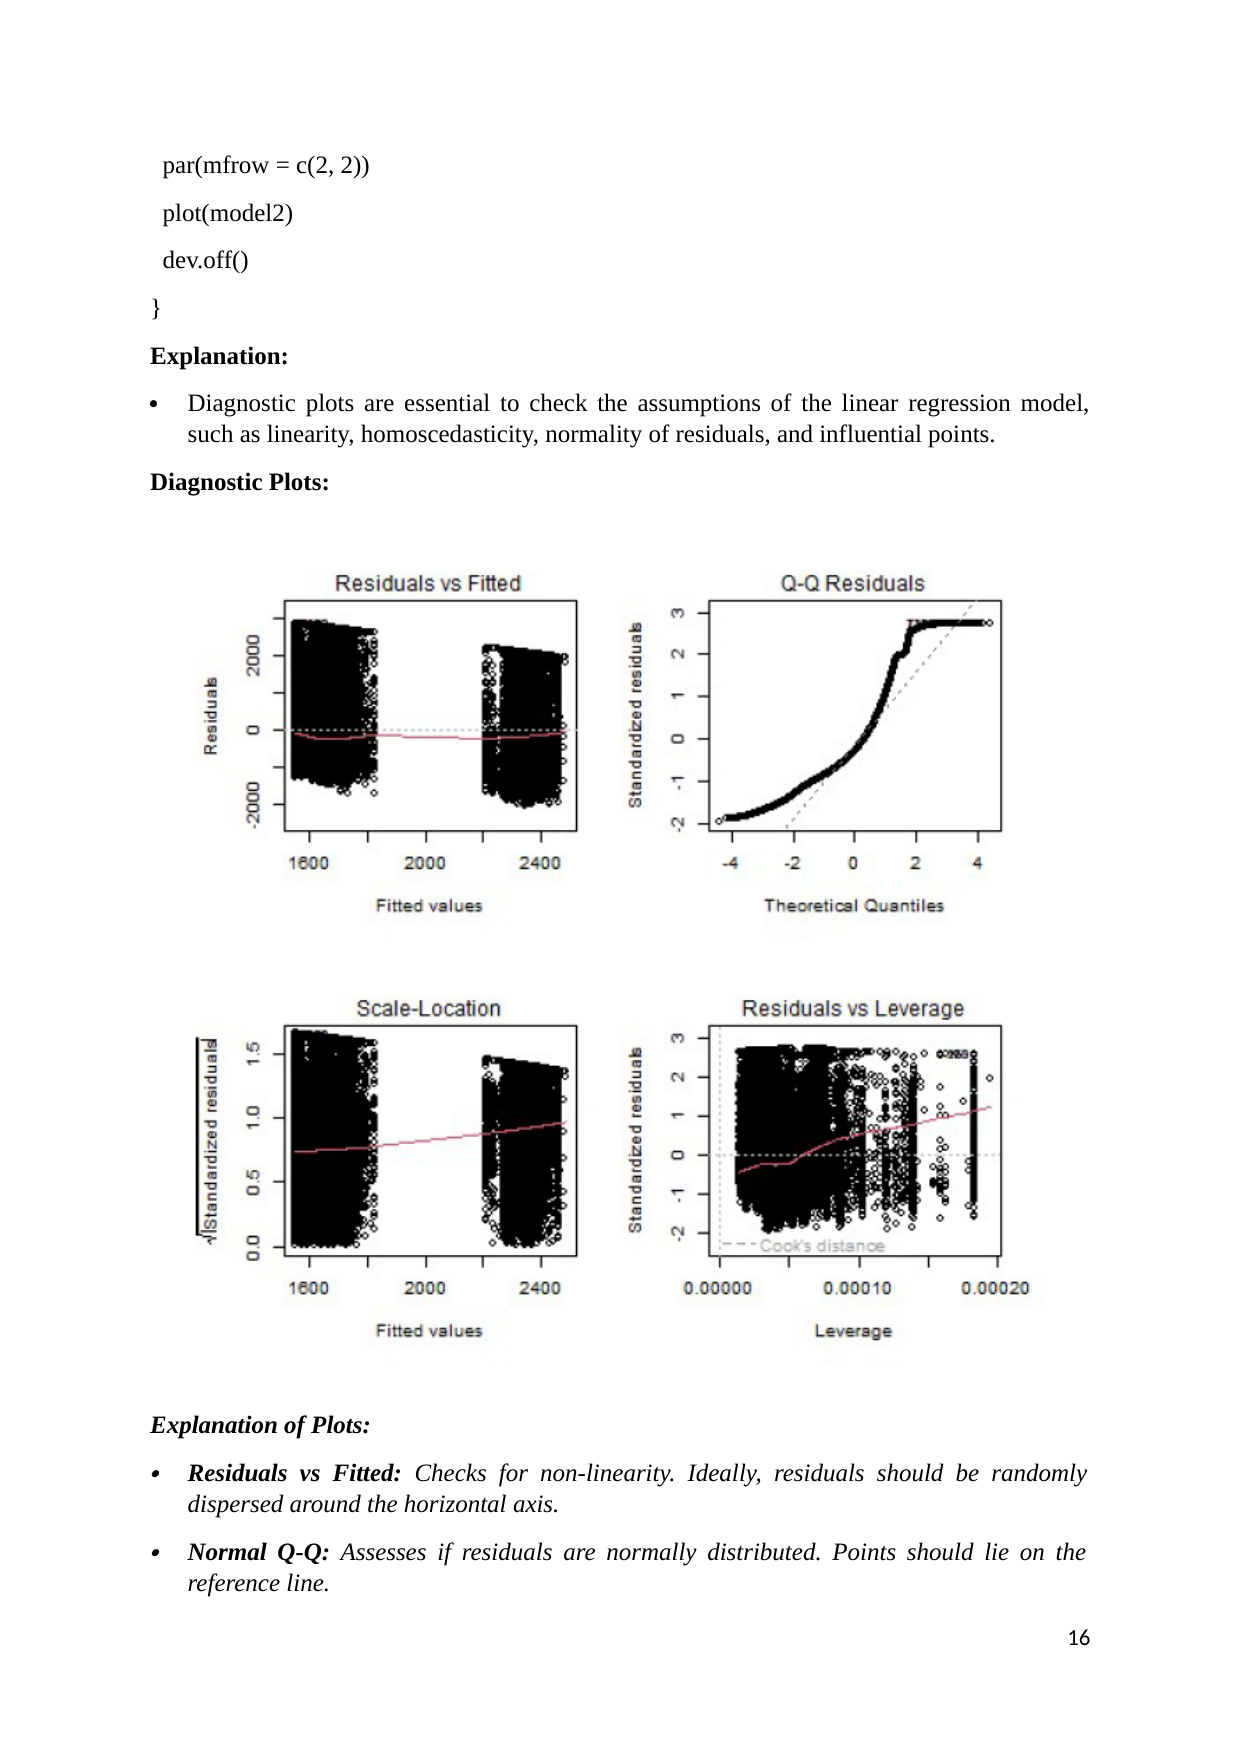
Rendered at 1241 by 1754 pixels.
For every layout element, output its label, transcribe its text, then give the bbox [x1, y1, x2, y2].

picture [150, 515, 1091, 1392]
text Diagnostic Plots: [150, 467, 1090, 496]
text } [150, 293, 1090, 322]
text Explanation: [150, 341, 1090, 369]
text plot(model2) [150, 198, 1090, 226]
text Explanation of Plots: [150, 1410, 1090, 1439]
list Diagnostic plots are essential to check the assumptions of the linear regression model, such as linearity, homoscedasticity, normality of residuals, and influential points. [150, 388, 1090, 448]
text dev.off() [150, 245, 1090, 274]
text par(mfrow = c(2, 2)) [150, 150, 1090, 179]
list Normal Q-Q: Assesses if residuals are normally distributed. Points should lie on the reference line. [150, 1537, 1090, 1596]
list Residuals vs Fitted: Checks for non-linearity. Ideally, residuals should be randomly dispersed around the horizontal axis. [150, 1458, 1090, 1518]
